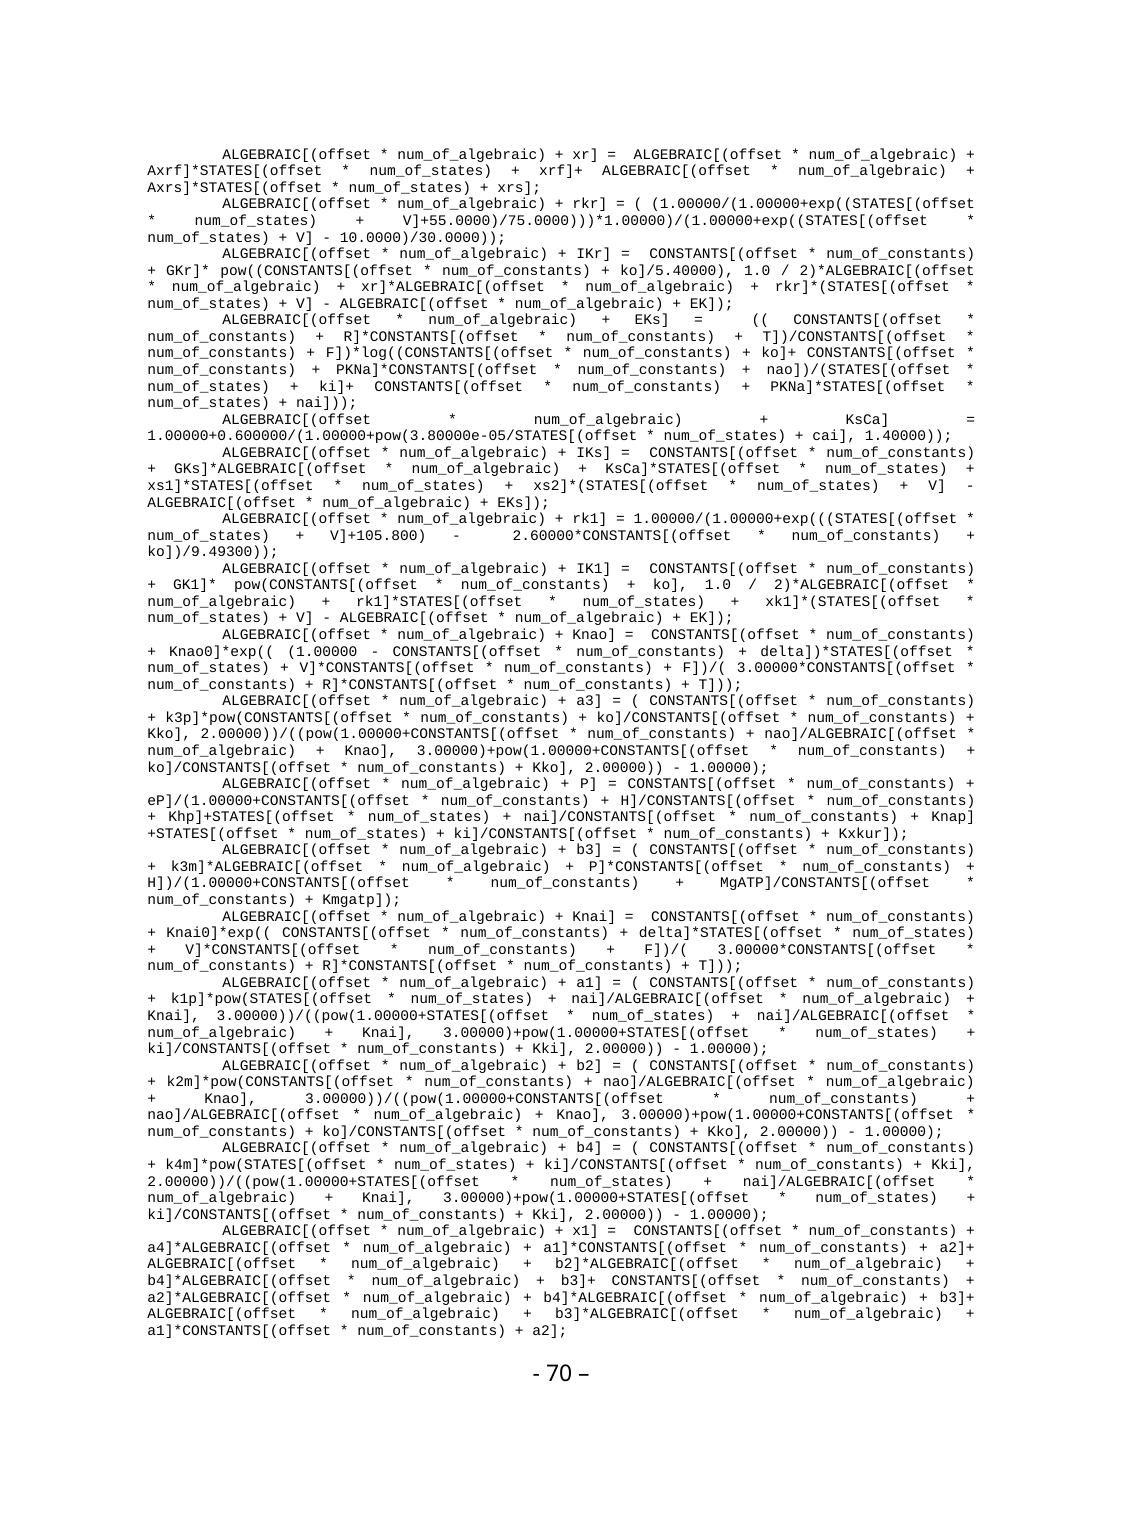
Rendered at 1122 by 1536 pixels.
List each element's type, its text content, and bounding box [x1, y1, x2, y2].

text ALGEBRAIC[(offset * num_of_algebraic) + rkr] = ( (1.00000/(1.00000+exp((STATES[(offset * num_of_states) + V]+55.0000)/75.0000)))*1.00000)/(1.00000+exp((STATES[(offset * num_of_states) + V] - 10.0000)/30.0000)); [147, 197, 975, 246]
text ALGEBRAIC[(offset * num_of_algebraic) + rk1] = 1.00000/(1.00000+exp(((STATES[(offset * num_of_states) + V]+105.800) - 2.60000*CONSTANTS[(offset * num_of_constants) + ko])/9.49300)); [147, 511, 975, 561]
text ALGEBRAIC[(offset * num_of_algebraic) + x1] = CONSTANTS[(offset * num_of_constants) + a4]*ALGEBRAIC[(offset * num_of_algebraic) + a1]*CONSTANTS[(offset * num_of_constants) + a2]+ ALGEBRAIC[(offset * num_of_algebraic) + b2]*ALGEBRAIC[(offset * num_of_algebraic) + b4]*ALGEBRAIC[(offset * num_of_algebraic) + b3]+ CONSTANTS[(offset * num_of_constants) + a2]*ALGEBRAIC[(offset * num_of_algebraic) + b4]*ALGEBRAIC[(offset * num_of_algebraic) + b3]+ ALGEBRAIC[(offset * num_of_algebraic) + b3]*ALGEBRAIC[(offset * num_of_algebraic) + a1]*CONSTANTS[(offset * num_of_constants) + a2]; [147, 1223, 975, 1339]
text ALGEBRAIC[(offset * num_of_algebraic) + KsCa] = 1.00000+0.600000/(1.00000+pow(3.80000e-05/STATES[(offset * num_of_states) + cai], 1.40000)); [147, 412, 975, 445]
text ALGEBRAIC[(offset * num_of_algebraic) + b3] = ( CONSTANTS[(offset * num_of_constants) + k3m]*ALGEBRAIC[(offset * num_of_algebraic) + P]*CONSTANTS[(offset * num_of_constants) + H])/(1.00000+CONSTANTS[(offset * num_of_constants) + MgATP]/CONSTANTS[(offset * num_of_constants) + Kmgatp]); [147, 843, 975, 909]
text ALGEBRAIC[(offset * num_of_algebraic) + IK1] = CONSTANTS[(offset * num_of_constants) + GK1]* pow(CONSTANTS[(offset * num_of_constants) + ko], 1.0 / 2)*ALGEBRAIC[(offset * num_of_algebraic) + rk1]*STATES[(offset * num_of_states) + xk1]*(STATES[(offset * num_of_states) + V] - ALGEBRAIC[(offset * num_of_algebraic) + EK]); [147, 561, 975, 627]
text ALGEBRAIC[(offset * num_of_algebraic) + IKs] = CONSTANTS[(offset * num_of_constants) + GKs]*ALGEBRAIC[(offset * num_of_algebraic) + KsCa]*STATES[(offset * num_of_states) + xs1]*STATES[(offset * num_of_states) + xs2]*(STATES[(offset * num_of_states) + V] - ALGEBRAIC[(offset * num_of_algebraic) + EKs]); [147, 445, 975, 511]
text ALGEBRAIC[(offset * num_of_algebraic) + b2] = ( CONSTANTS[(offset * num_of_constants) + k2m]*pow(CONSTANTS[(offset * num_of_constants) + nao]/ALGEBRAIC[(offset * num_of_algebraic) + Knao], 3.00000))/((pow(1.00000+CONSTANTS[(offset * num_of_constants) + nao]/ALGEBRAIC[(offset * num_of_algebraic) + Knao], 3.00000)+pow(1.00000+CONSTANTS[(offset * num_of_constants) + ko]/CONSTANTS[(offset * num_of_constants) + Kko], 2.00000)) - 1.00000); [147, 1058, 975, 1141]
text ALGEBRAIC[(offset * num_of_algebraic) + xr] = ALGEBRAIC[(offset * num_of_algebraic) + Axrf]*STATES[(offset * num_of_states) + xrf]+ ALGEBRAIC[(offset * num_of_algebraic) + Axrs]*STATES[(offset * num_of_states) + xrs]; [147, 147, 975, 197]
text ALGEBRAIC[(offset * num_of_algebraic) + EKs] = (( CONSTANTS[(offset * num_of_constants) + R]*CONSTANTS[(offset * num_of_constants) + T])/CONSTANTS[(offset * num_of_constants) + F])*log((CONSTANTS[(offset * num_of_constants) + ko]+ CONSTANTS[(offset * num_of_constants) + PKNa]*CONSTANTS[(offset * num_of_constants) + nao])/(STATES[(offset * num_of_states) + ki]+ CONSTANTS[(offset * num_of_constants) + PKNa]*STATES[(offset * num_of_states) + nai])); [147, 313, 975, 412]
text ALGEBRAIC[(offset * num_of_algebraic) + Knai] = CONSTANTS[(offset * num_of_constants) + Knai0]*exp(( CONSTANTS[(offset * num_of_constants) + delta]*STATES[(offset * num_of_states) + V]*CONSTANTS[(offset * num_of_constants) + F])/( 3.00000*CONSTANTS[(offset * num_of_constants) + R]*CONSTANTS[(offset * num_of_constants) + T])); [147, 909, 975, 975]
text ALGEBRAIC[(offset * num_of_algebraic) + Knao] = CONSTANTS[(offset * num_of_constants) + Knao0]*exp(( (1.00000 - CONSTANTS[(offset * num_of_constants) + delta])*STATES[(offset * num_of_states) + V]*CONSTANTS[(offset * num_of_constants) + F])/( 3.00000*CONSTANTS[(offset * num_of_constants) + R]*CONSTANTS[(offset * num_of_constants) + T])); [147, 627, 975, 693]
text ALGEBRAIC[(offset * num_of_algebraic) + IKr] = CONSTANTS[(offset * num_of_constants) + GKr]* pow((CONSTANTS[(offset * num_of_constants) + ko]/5.40000), 1.0 / 2)*ALGEBRAIC[(offset * num_of_algebraic) + xr]*ALGEBRAIC[(offset * num_of_algebraic) + rkr]*(STATES[(offset * num_of_states) + V] - ALGEBRAIC[(offset * num_of_algebraic) + EK]); [147, 246, 975, 313]
text ALGEBRAIC[(offset * num_of_algebraic) + a3] = ( CONSTANTS[(offset * num_of_constants) + k3p]*pow(CONSTANTS[(offset * num_of_constants) + ko]/CONSTANTS[(offset * num_of_constants) + Kko], 2.00000))/((pow(1.00000+CONSTANTS[(offset * num_of_constants) + nao]/ALGEBRAIC[(offset * num_of_algebraic) + Knao], 3.00000)+pow(1.00000+CONSTANTS[(offset * num_of_constants) + ko]/CONSTANTS[(offset * num_of_constants) + Kko], 2.00000)) - 1.00000); [147, 693, 975, 776]
text ALGEBRAIC[(offset * num_of_algebraic) + a1] = ( CONSTANTS[(offset * num_of_constants) + k1p]*pow(STATES[(offset * num_of_states) + nai]/ALGEBRAIC[(offset * num_of_algebraic) + Knai], 3.00000))/((pow(1.00000+STATES[(offset * num_of_states) + nai]/ALGEBRAIC[(offset * num_of_algebraic) + Knai], 3.00000)+pow(1.00000+STATES[(offset * num_of_states) + ki]/CONSTANTS[(offset * num_of_constants) + Kki], 2.00000)) - 1.00000); [147, 975, 975, 1058]
text ALGEBRAIC[(offset * num_of_algebraic) + P] = CONSTANTS[(offset * num_of_constants) + eP]/(1.00000+CONSTANTS[(offset * num_of_constants) + H]/CONSTANTS[(offset * num_of_constants) + Khp]+STATES[(offset * num_of_states) + nai]/CONSTANTS[(offset * num_of_constants) + Knap]+STATES[(offset * num_of_states) + ki]/CONSTANTS[(offset * num_of_constants) + Kxkur]); [147, 776, 975, 843]
text ALGEBRAIC[(offset * num_of_algebraic) + b4] = ( CONSTANTS[(offset * num_of_constants) + k4m]*pow(STATES[(offset * num_of_states) + ki]/CONSTANTS[(offset * num_of_constants) + Kki], 2.00000))/((pow(1.00000+STATES[(offset * num_of_states) + nai]/ALGEBRAIC[(offset * num_of_algebraic) + Knai], 3.00000)+pow(1.00000+STATES[(offset * num_of_states) + ki]/CONSTANTS[(offset * num_of_constants) + Kki], 2.00000)) - 1.00000); [147, 1141, 975, 1223]
